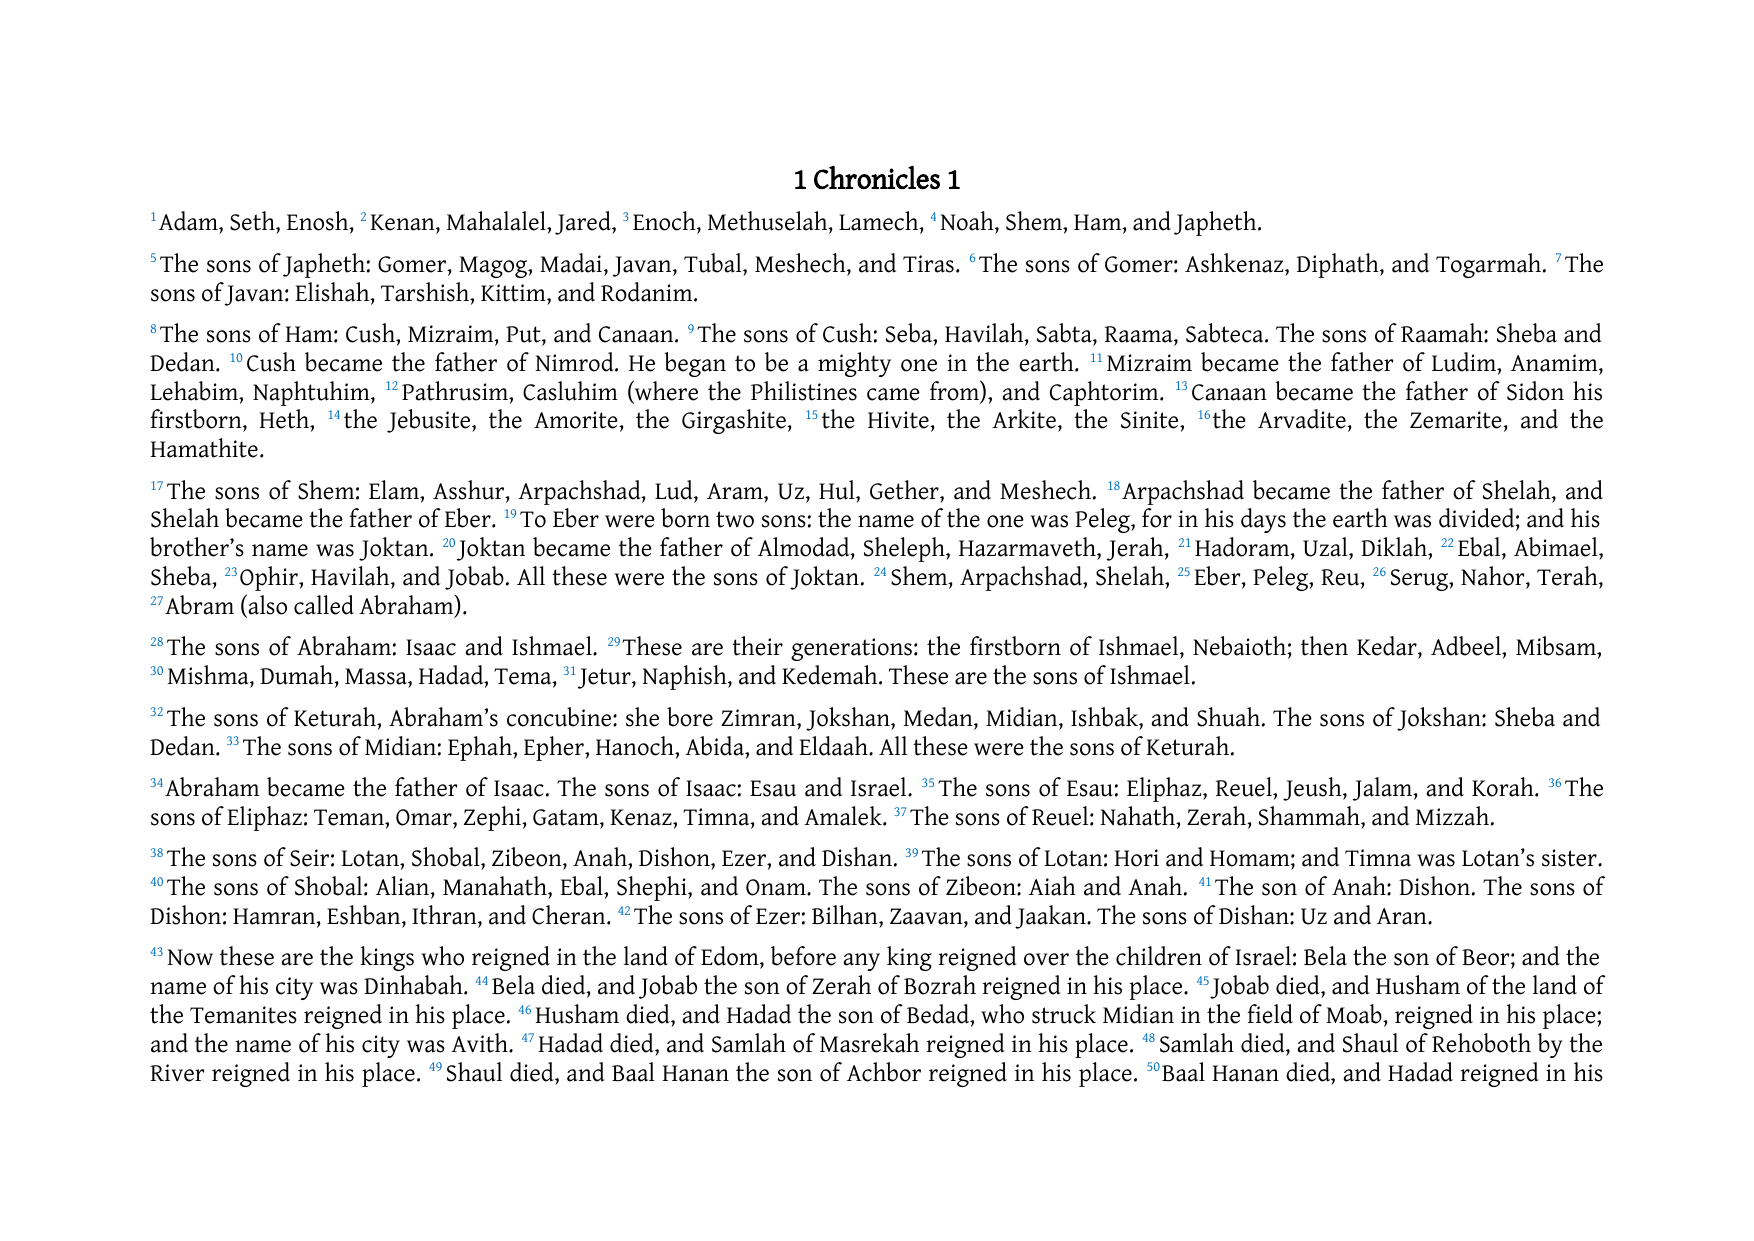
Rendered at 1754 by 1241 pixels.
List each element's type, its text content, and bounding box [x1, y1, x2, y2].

text 5 The sons of Japheth: Gomer, Magog, Madai, Javan, Tubal, Meshech, and Tiras. 6 The sons of Gomer: Ashkenaz, Diphath, and Togarmah. 7 The sons of Javan: Elishah, Tarshish, Kittim, and Rodanim. [150, 250, 1604, 308]
text 1 Adam, Seth, Enosh, 2 Kenan, Mahalalel, Jared, 3 Enoch, Methuselah, Lamech, 4 Noah, Shem, Ham, and Japheth. [150, 209, 1604, 238]
text 17 The sons of Shem: Elam, Asshur, Arpachshad, Lud, Aram, Uz, Hul, Gether, and Meshech. 18 Arpachshad became the father of Shelah, and Shelah became the father of Eber. 19 To Eber were born two sons: the name of the one was Peleg, for in his days the earth was divided; and his brother’s name was Joktan. 20 Joktan became the father of Almodad, Sheleph, Hazarmaveth, Jerah, 21 Hadoram, Uzal, Diklah, 22 Ebal, Abimael, Sheba, 23 Ophir, Havilah, and Jobab. All these were the sons of Joktan. 24 Shem, Arpachshad, Shelah, 25 Eber, Peleg, Reu, 26 Serug, Nahor, Terah, 27 Abram (also called Abraham). [150, 477, 1604, 621]
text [150, 943, 1604, 1088]
text 34 Abraham became the father of Isaac. The sons of Isaac: Esau and Israel. 35 The sons of Esau: Eliphaz, Reuel, Jeush, Jalam, and Korah. 36 The sons of Eliphaz: Teman, Omar, Zephi, Gatam, Kenaz, Timna, and Amalek. 37 The sons of Reuel: Nahath, Zerah, Shammah, and Mizzah. [150, 774, 1604, 832]
text 1 Chronicles 1 [150, 162, 1604, 196]
text 32 The sons of Keturah, Abraham’s concubine: she bore Zimran, Jokshan, Medan, Midian, Ishbak, and Shuah. The sons of Jokshan: Sheba and Dedan. 33 The sons of Midian: Ephah, Epher, Hanoch, Abida, and Eldaah. All these were the sons of Keturah. [150, 704, 1604, 762]
text 28 The sons of Abraham: Isaac and Ishmael. 29 These are their generations: the firstborn of Ishmael, Nebaioth; then Kedar, Adbeel, Mibsam, 30 Mishma, Dumah, Massa, Hadad, Tema, 31 Jetur, Naphish, and Kedemah. These are the sons of Ishmael. [150, 634, 1604, 692]
text 8 The sons of Ham: Cush, Mizraim, Put, and Canaan. 9 The sons of Cush: Seba, Havilah, Sabta, Raama, Sabteca. The sons of Raamah: Sheba and Dedan. 10 Cush became the father of Nimrod. He began to be a mighty one in the earth. 11 Mizraim became the father of Ludim, Anamim, Lehabim, Naphtuhim, 12 Pathrusim, Casluhim (where the Philistines came from), and Caphtorim. 13 Canaan became the father of Sidon his firstborn, Heth, 14 the Jebusite, the Amorite, the Girgashite, 15 the Hivite, the Arkite, the Sinite, 16 the Arvadite, the Zemarite, and the Hamathite. [150, 320, 1604, 464]
text 38 The sons of Seir: Lotan, Shobal, Zibeon, Anah, Dishon, Ezer, and Dishan. 39 The sons of Lotan: Hori and Homam; and Timna was Lotan’s sister. 40 The sons of Shobal: Alian, Manahath, Ebal, Shephi, and Onam. The sons of Zibeon: Aiah and Anah. 41 The son of Anah: Dishon. The sons of Dishon: Hamran, Eshban, Ithran, and Cheran. 42 The sons of Ezer: Bilhan, Zaavan, and Jaakan. The sons of Dishan: Uz and Aran. [150, 844, 1604, 931]
